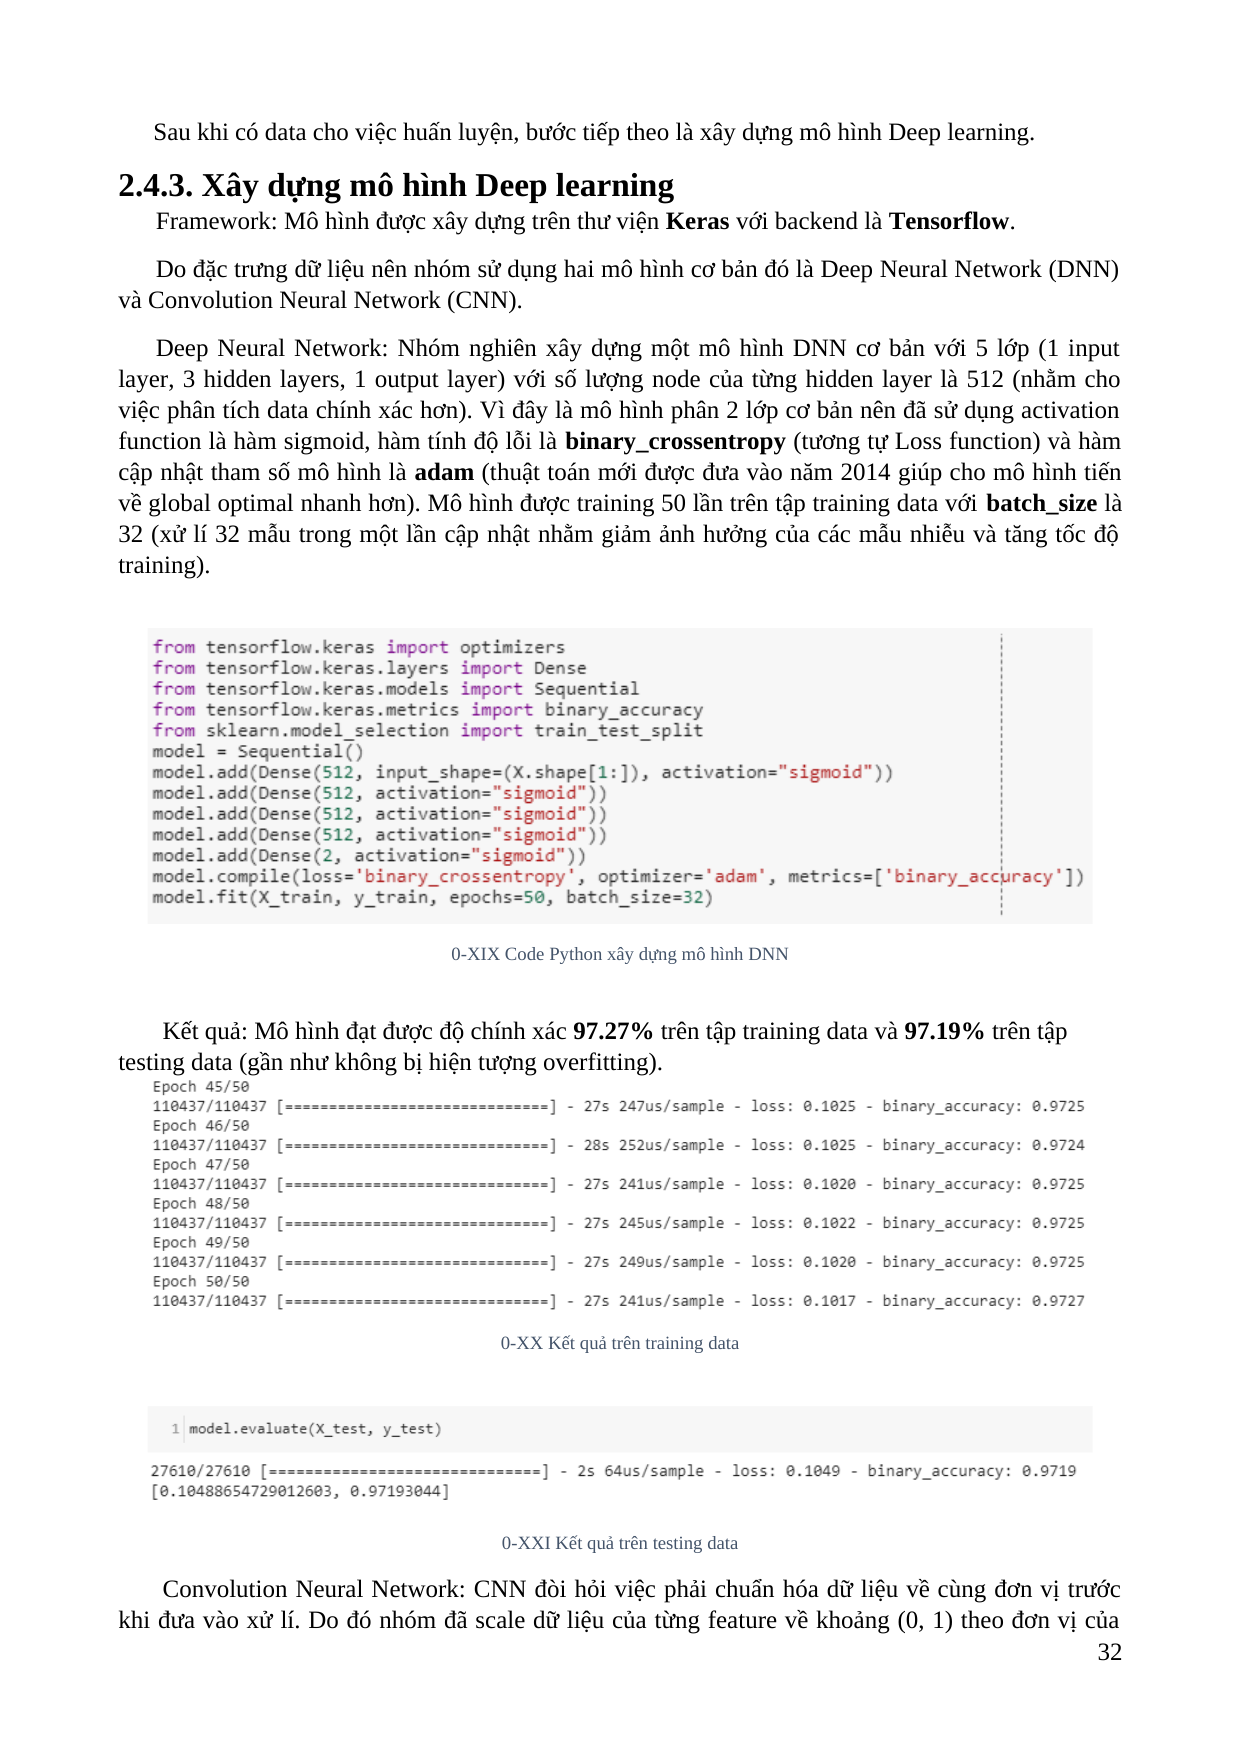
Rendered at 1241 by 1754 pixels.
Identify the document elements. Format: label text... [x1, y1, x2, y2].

text 0-VII Kết quả trên training data [118, 1332, 1122, 1354]
picture [147, 1078, 1093, 1314]
text 0-VIII Kết quả trên testing data [118, 1532, 1122, 1553]
picture [147, 628, 1093, 924]
text Deep Neural Network: Nhóm nghiên xây dựng một mô hình DNN cơ bản với 5 lớp (1 input layer, 3 hidden layers, 1 output layer) với số lượng node của từng hidden layer là 512 (nhằm cho việc phân tích data chính xác hơn). Vì đây là mô hình phân 2 lớp cơ bản nên đã sử dụng activation function là hàm sigmoid, hàm tính độ lỗi là binary_crossentropy (tương tự Loss function) và hàm cập nhật tham số mô hình là adam (thuật toán mới được đưa vào năm 2014 giúp cho mô hình tiến về global optimal nhanh hơn). Mô hình được training 50 lần trên tập training data với batch_size là 32 (xử lí 32 mẫu trong một lần cập nhật nhằm giảm ảnh hưởng của các mẫu nhiễu và tăng tốc độ training). [118, 333, 1122, 579]
list Kết quả: Mô hình đạt được độ chính xác 97.27% trên tập training data và 97.19% trên tập testing data (gần như không bị hiện tượng overfitting). [118, 1016, 1122, 1076]
text 0-VI Code Python xây dựng mô hình DNN [118, 943, 1122, 964]
subtitle 2.4.3. Xây dựng mô hình Deep learning [118, 165, 1122, 203]
text Do đặc trưng dữ liệu nên nhóm sử dụng hai mô hình cơ bản đó là Deep Neural Network (DNN) và Convolution Neural Network (CNN). [118, 254, 1122, 314]
text Framework: Mô hình được xây dựng trên thư viện Keras với backend là Tensorflow. [118, 206, 1122, 235]
text Sau khi có data cho việc huấn luyện, bước tiếp theo là xây dựng mô hình Deep learning. [118, 117, 1122, 146]
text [118, 1574, 1122, 1634]
picture [147, 1405, 1093, 1513]
